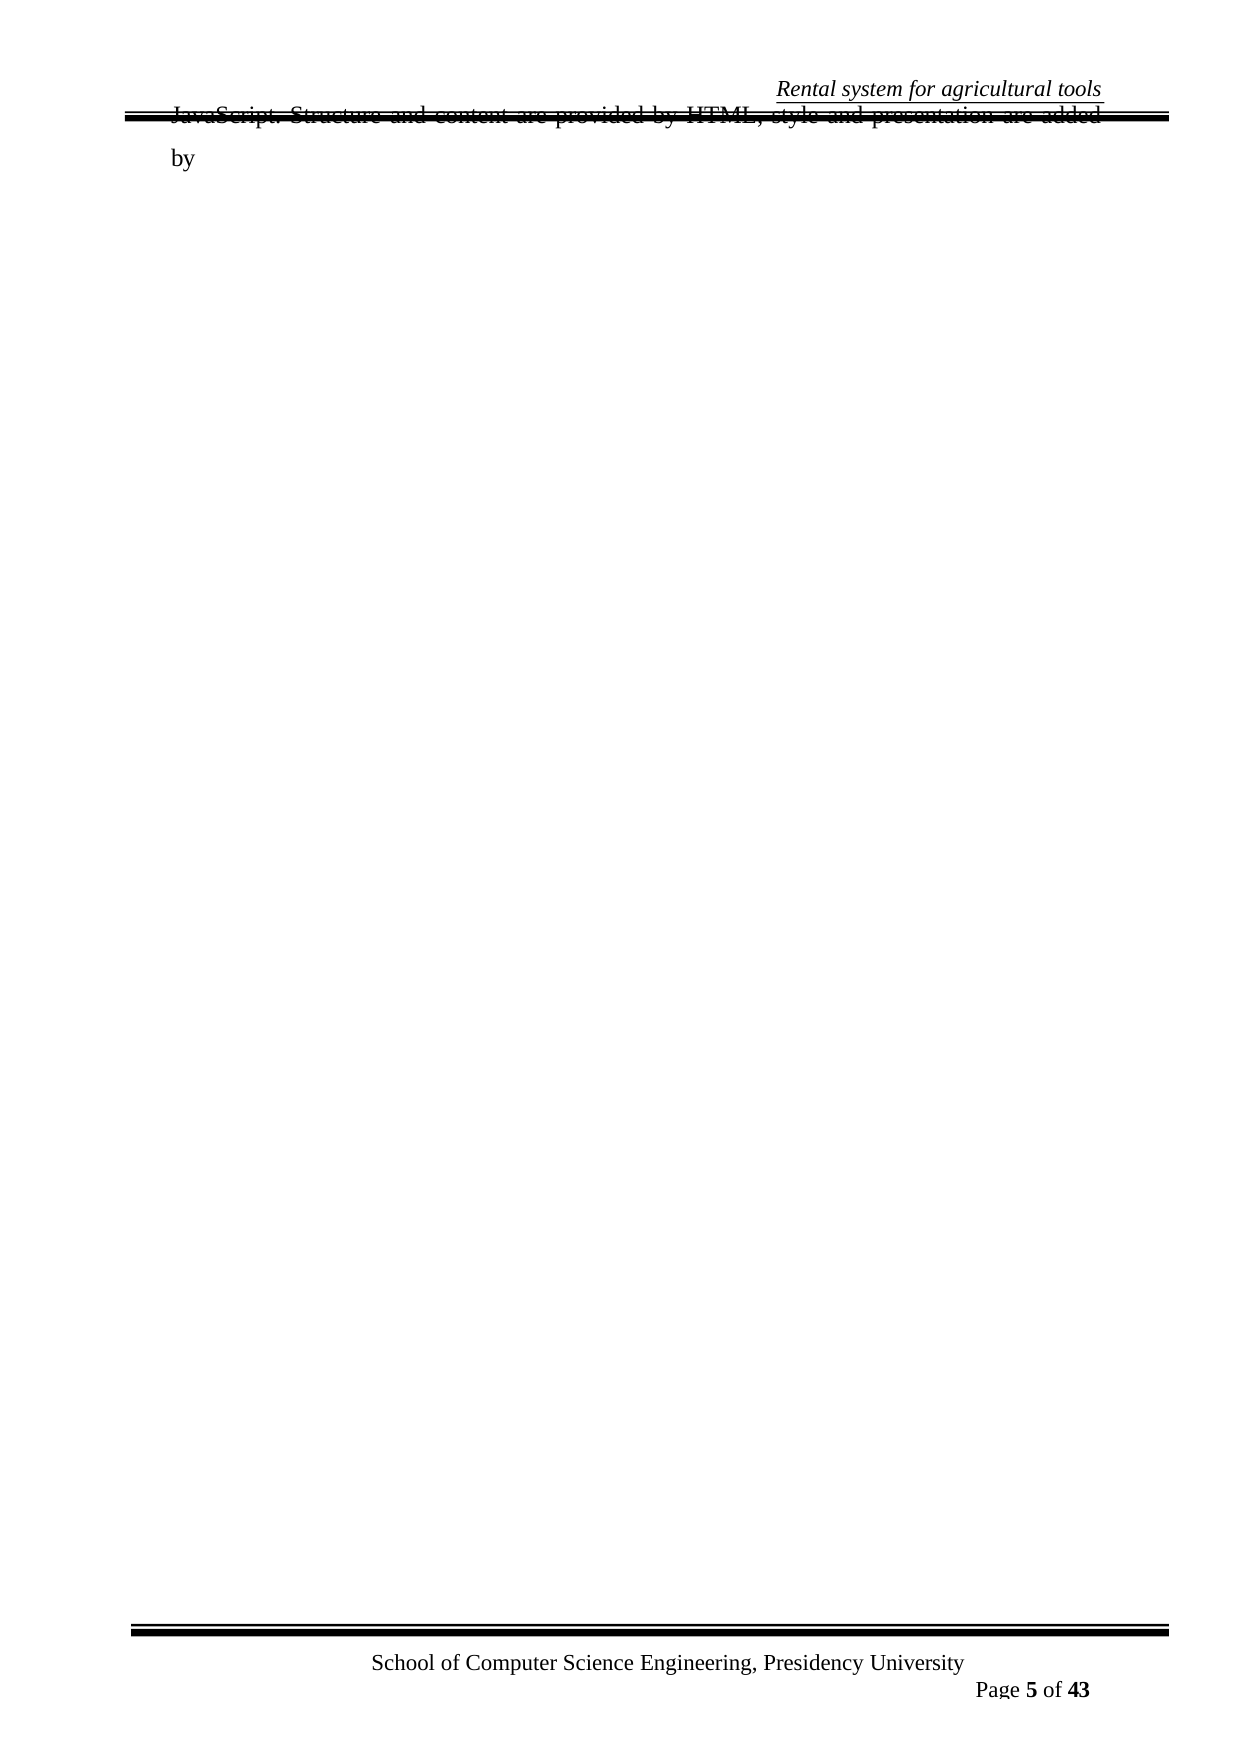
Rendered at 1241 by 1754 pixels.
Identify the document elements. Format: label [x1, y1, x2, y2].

text [171, 100, 1102, 172]
